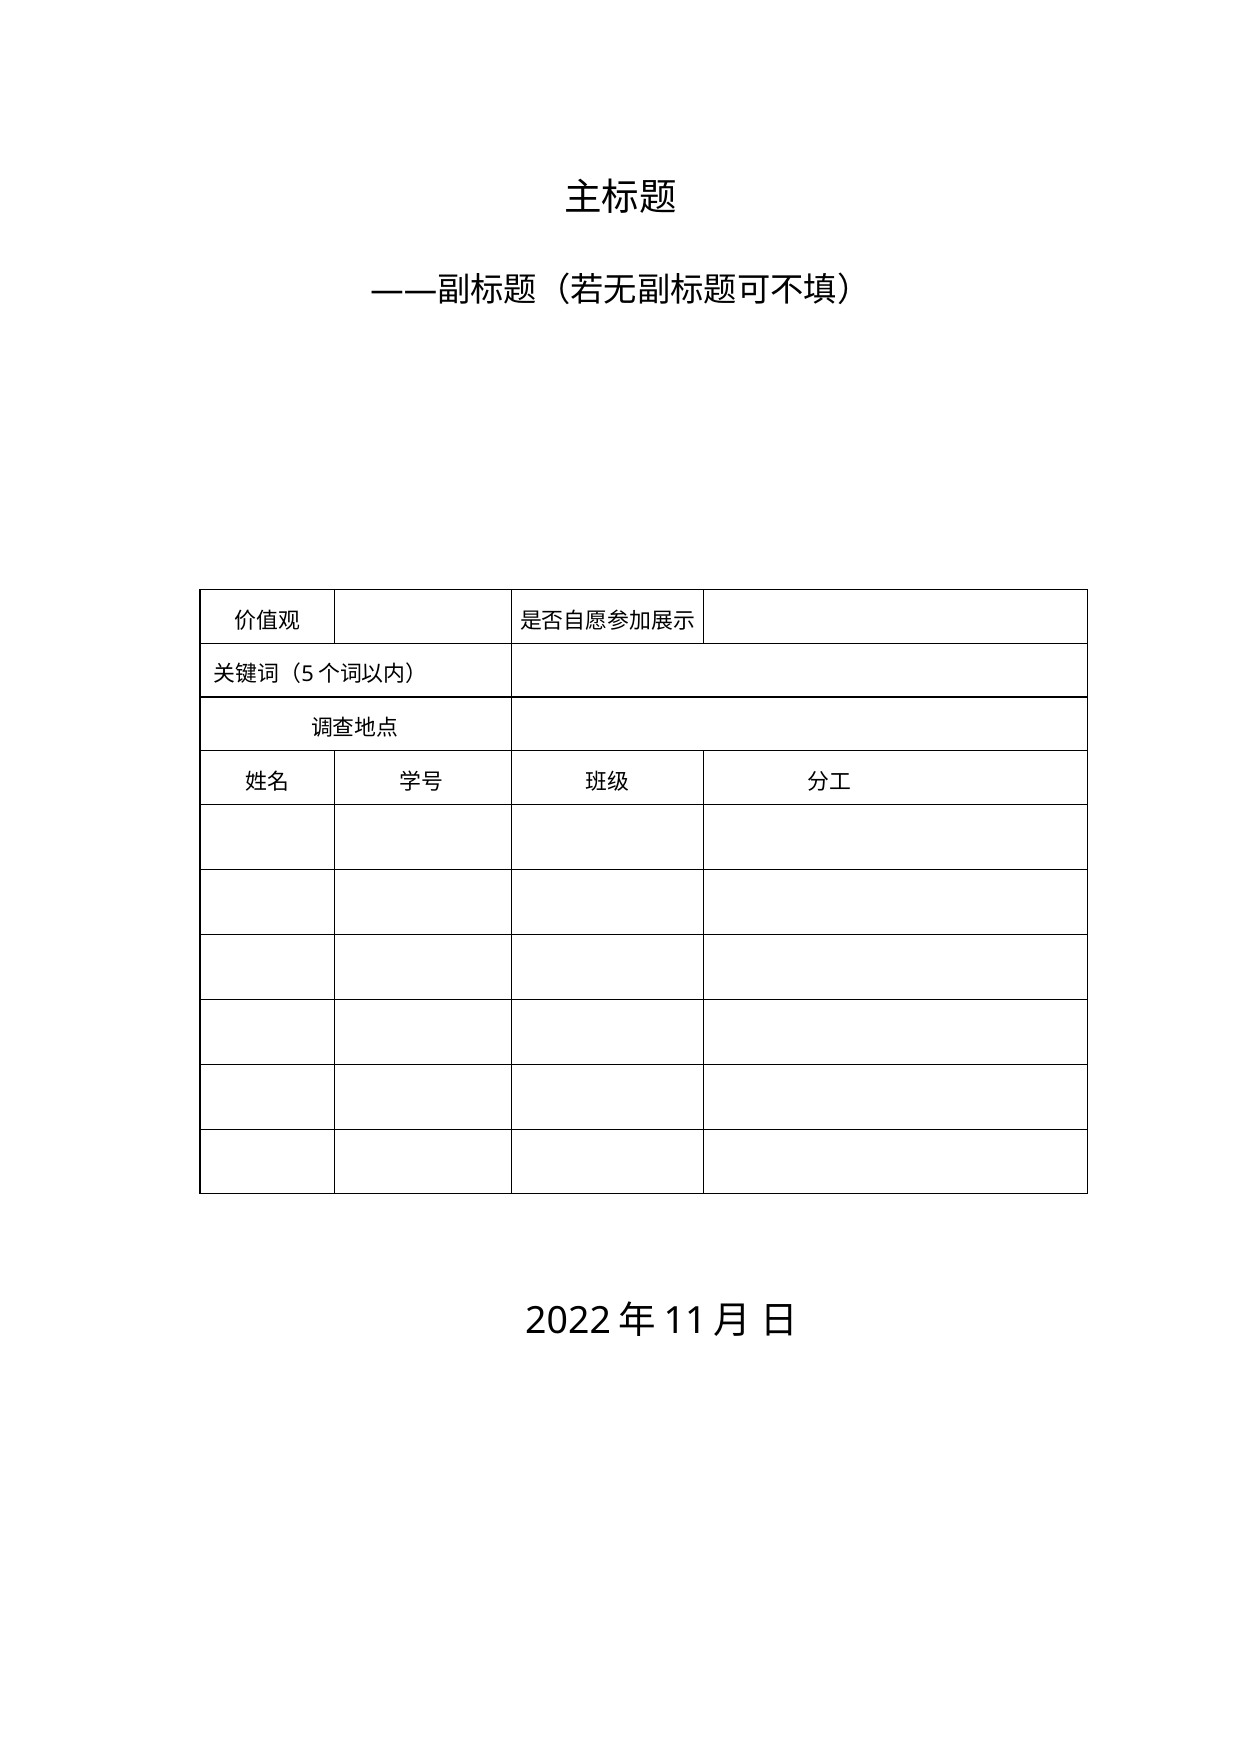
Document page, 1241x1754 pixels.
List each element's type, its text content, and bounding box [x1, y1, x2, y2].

table_cell [512, 1000, 703, 1063]
table_cell [335, 1000, 511, 1063]
table_cell 关键词（5个词以内） [201, 644, 511, 696]
table_cell [704, 1130, 1087, 1193]
text ——副标题（若无副标题可不填） [187, 254, 1053, 319]
table_cell [512, 644, 1087, 696]
table_header 价值观 [201, 590, 334, 643]
table_cell [335, 870, 511, 934]
table_cell [335, 935, 511, 999]
table_cell [512, 1130, 703, 1193]
table_cell [704, 1065, 1087, 1128]
table_cell [201, 805, 334, 869]
table_cell 姓名 [201, 751, 334, 804]
table_cell [201, 1000, 334, 1063]
table_cell [512, 935, 703, 999]
table_cell 班级 [512, 751, 703, 804]
table_cell [201, 1130, 334, 1193]
table_header 是否自愿参加展示 [512, 590, 703, 643]
text 主标题 [187, 162, 1053, 227]
table_cell [335, 1065, 511, 1128]
table_header [335, 590, 511, 643]
table_cell [512, 698, 1087, 750]
table_cell [704, 870, 1087, 934]
table_cell 调查地点 [201, 698, 511, 750]
table_cell [512, 805, 703, 869]
table_cell [335, 1130, 511, 1193]
table_cell [201, 1065, 334, 1128]
table_cell 学号 [335, 751, 511, 804]
table_cell [704, 935, 1087, 999]
text 2022年11月 日 [187, 1285, 1053, 1350]
table_cell [335, 805, 511, 869]
table_header [704, 590, 1087, 643]
table_cell [201, 870, 334, 934]
table_cell [512, 870, 703, 934]
table_cell [704, 1000, 1087, 1063]
table_cell [512, 1065, 703, 1128]
table_cell 分工 [704, 751, 1087, 804]
table_cell [704, 805, 1087, 869]
table_cell [201, 935, 334, 999]
